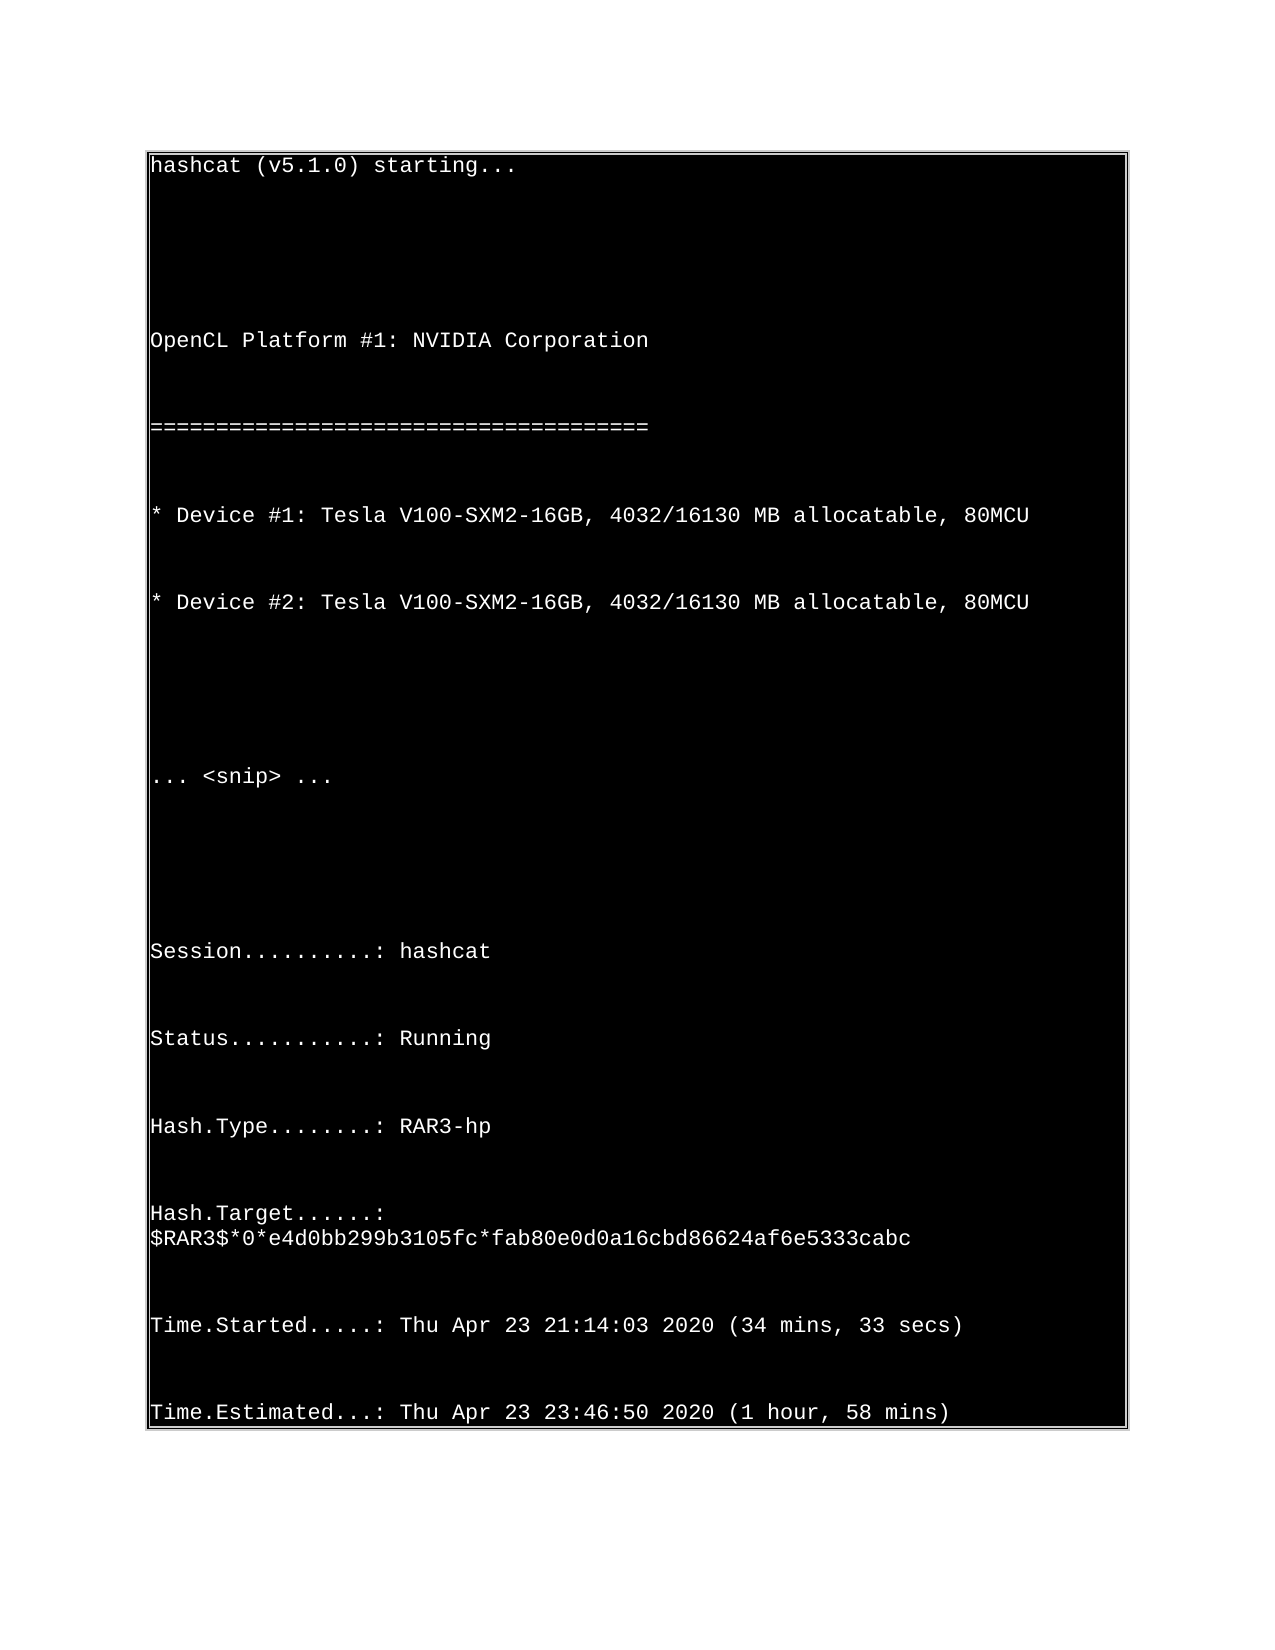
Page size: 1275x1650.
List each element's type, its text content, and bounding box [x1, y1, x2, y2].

text Time.Estimated...: Thu Apr 23 23:46:50 2020 (1 hour, 58 mins) [150, 1397, 1125, 1426]
text Session..........: hashcat [150, 936, 1125, 965]
text Hash.Target......: $RAR3$*0*e4d0bb299b3105fc*fab80e0d0a16cbd86624af6e5333cabc [150, 1197, 1125, 1252]
text ====================================== [150, 412, 1125, 441]
text Hash.Type........: RAR3-hp [150, 1110, 1125, 1140]
text ... <snip> ... [150, 761, 1125, 791]
text OpenCL Platform #1: NVIDIA Corporation [150, 324, 1125, 354]
text Status...........: Running [150, 1023, 1125, 1052]
text * Device #1: Tesla V100-SXM2-16GB, 4032/16130 MB allocatable, 80MCU [150, 499, 1125, 529]
text Time.Started.....: Thu Apr 23 21:14:03 2020 (34 mins, 33 secs) [150, 1309, 1125, 1339]
text hashcat (v5.1.0) starting... [150, 155, 1125, 179]
text * Device #2: Tesla V100-SXM2-16GB, 4032/16130 MB allocatable, 80MCU [150, 586, 1125, 616]
